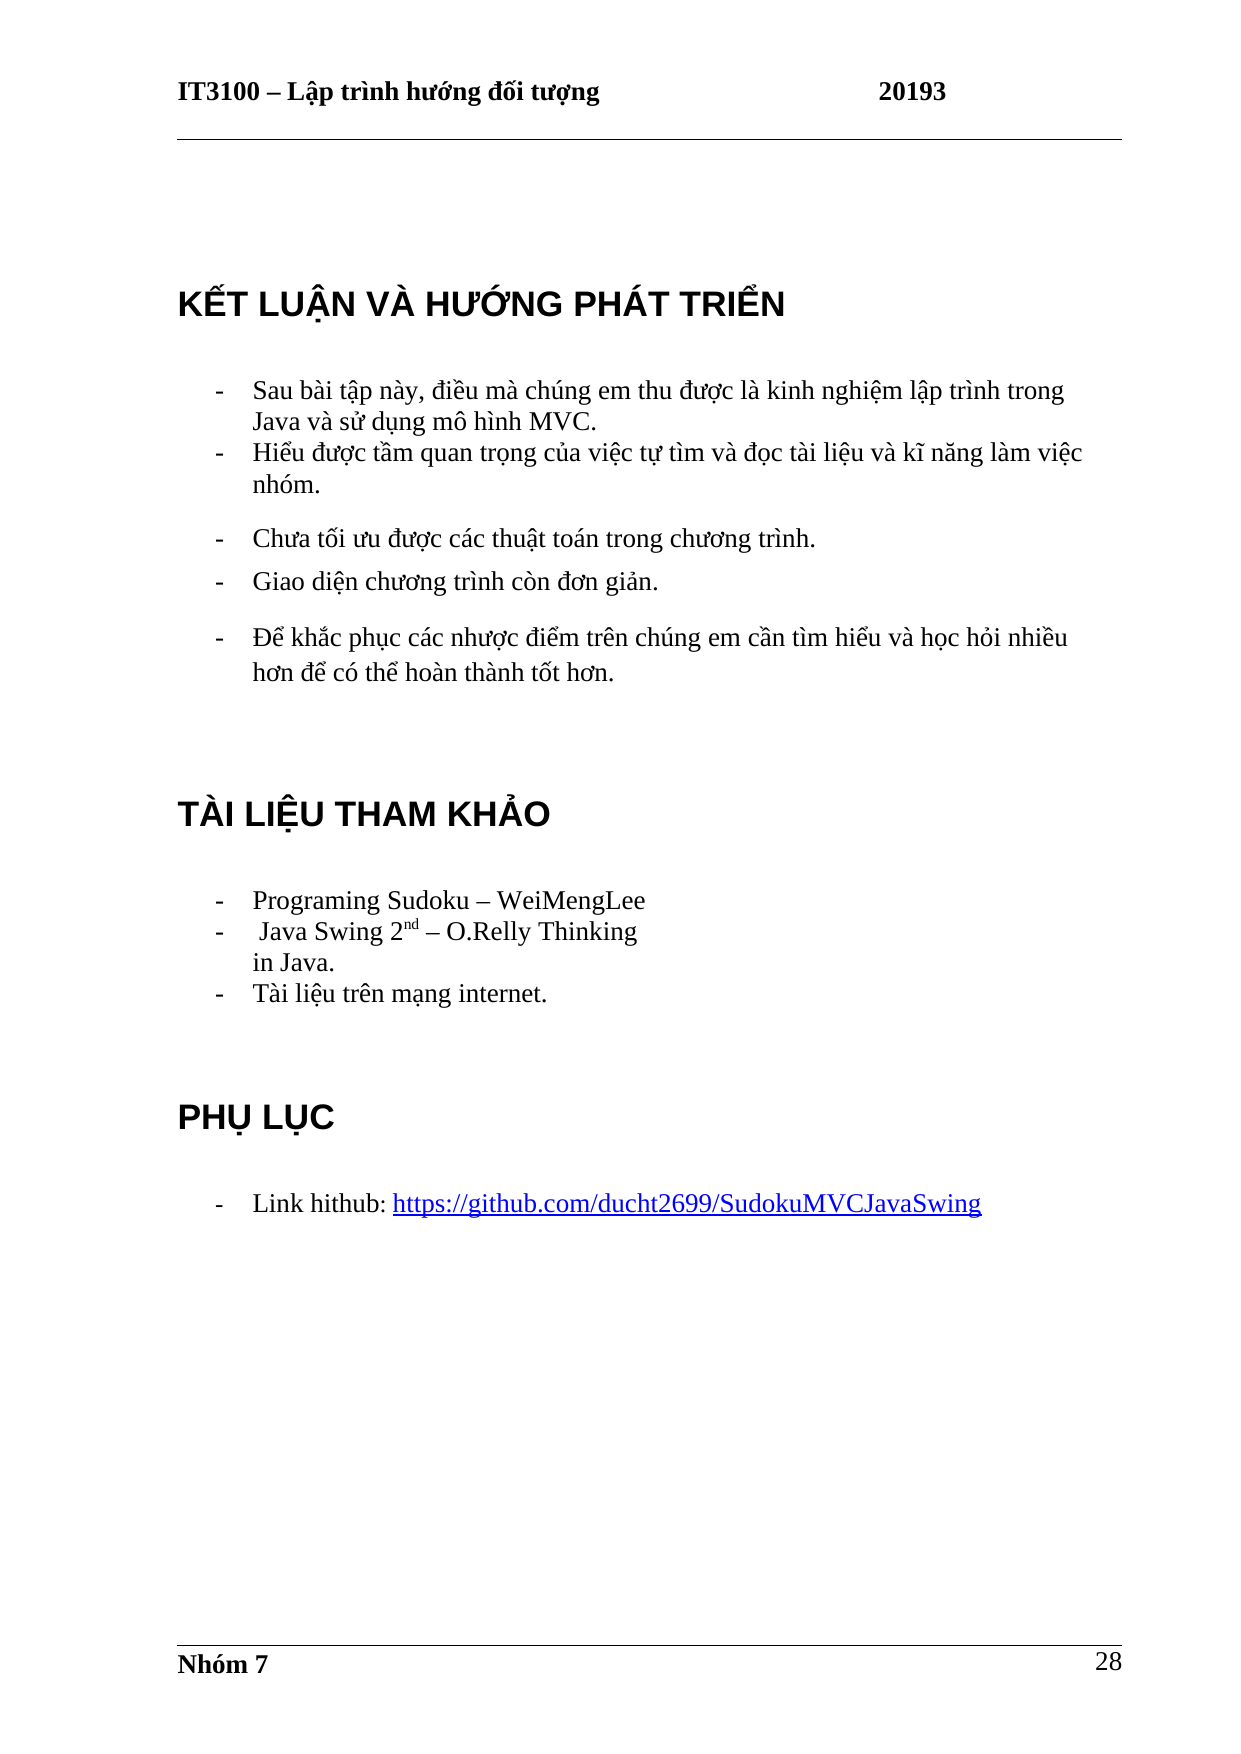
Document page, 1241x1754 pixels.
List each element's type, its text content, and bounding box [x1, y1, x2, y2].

subtitle PHỤ LỤC [177, 1096, 1122, 1137]
subtitle KẾT LUẬN VÀ HƯỚNG PHÁT TRIỂN [177, 283, 1122, 324]
subtitle TÀI LIỆU THAM KHẢO [177, 793, 1122, 834]
list Giao diện chương trình còn đơn giản. [215, 565, 1107, 596]
list Để khắc phục các nhược điểm trên chúng em cần tìm hiểu và học hỏi nhiều hơn để có thể hoàn thành tốt hơn. [215, 621, 1107, 687]
list Programing Sudoku – WeiMengLee [215, 884, 646, 915]
list Java Swing 2nd – O.Relly Thinking in Java. [215, 915, 646, 977]
list Hiểu được tầm quan trọng của việc tự tìm và đọc tài liệu và kĩ năng làm việc nhóm. [215, 437, 1122, 499]
list Chưa tối ưu được các thuật toán trong chương trình. [215, 520, 1105, 553]
list Tài liệu trên mạng internet. [215, 977, 1105, 1008]
list Sau bài tập này, điều mà chúng em thu được là kinh nghiệm lập trình trong Java và sử dụng mô hình MVC. [215, 374, 1105, 437]
list Link hithub: https://github.com/ducht2699/SudokuMVCJavaSwing [215, 1187, 1122, 1218]
